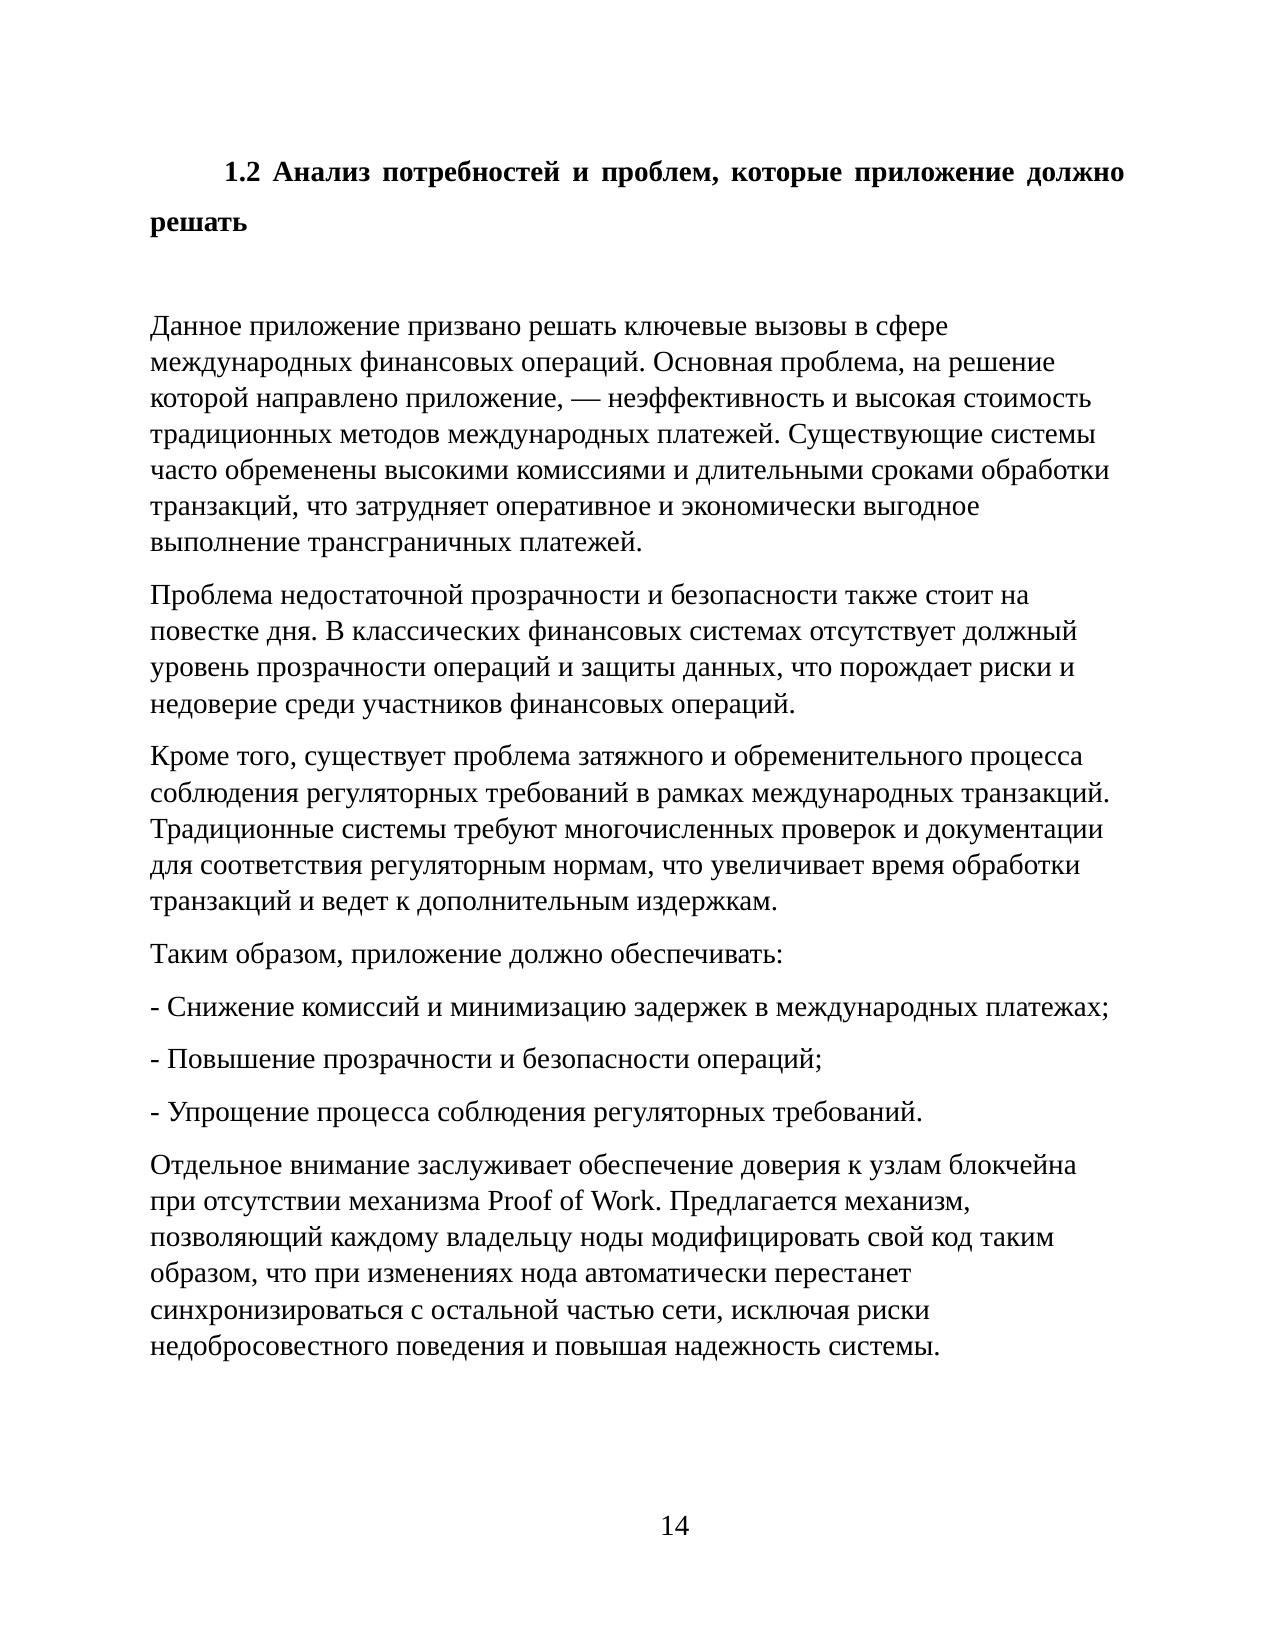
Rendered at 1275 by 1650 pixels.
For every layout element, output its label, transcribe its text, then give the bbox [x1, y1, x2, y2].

text Кроме того, существует проблема затяжного и обременительного процесса соблюдения регуляторных требований в рамках международных транзакций. Традиционные системы требуют многочисленных проверок и документации для соответствия регуляторным нормам, что увеличивает время обработки транзакций и ведет к дополнительным издержкам. [150, 738, 1125, 917]
text - Повышение прозрачности и безопасности операций; [150, 1042, 1125, 1075]
text Данное приложение призвано решать ключевые вызовы в сфере международных финансовых операций. Основная проблема, на решение которой направлено приложение, — неэффективность и высокая стоимость традиционных методов международных платежей. Существующие системы часто обременены высокими комиссиями и длительными сроками обработки транзакций, что затрудняет оперативное и экономически выгодное выполнение трансграничных платежей. [150, 308, 1125, 558]
text - Упрощение процесса соблюдения регуляторных требований. [150, 1094, 1125, 1128]
text Таким образом, приложение должно обеспечивать: [150, 936, 1125, 969]
text - Снижение комиссий и минимизацию задержек в международных платежах; [150, 989, 1125, 1022]
text Отдельное внимание заслуживает обеспечение доверия к узлам блокчейна при отсутствии механизма Proof of Work. Предлагается механизм, позволяющий каждому владельцу ноды модифицировать свой код таким образом, что при изменениях нода автоматически перестанет синхронизироваться с остальной частью сети, исключая риски недобросовестного поведения и повышая надежность системы. [150, 1147, 1125, 1361]
subtitle 1.2 Анализ потребностей и проблем, которые приложение должно решать [150, 154, 1125, 238]
text Проблема недостаточной прозрачности и безопасности также стоит на повестке дня. В классических финансовых системах отсутствует должный уровень прозрачности операций и защиты данных, что порождает риски и недоверие среди участников финансовых операций. [150, 577, 1125, 719]
